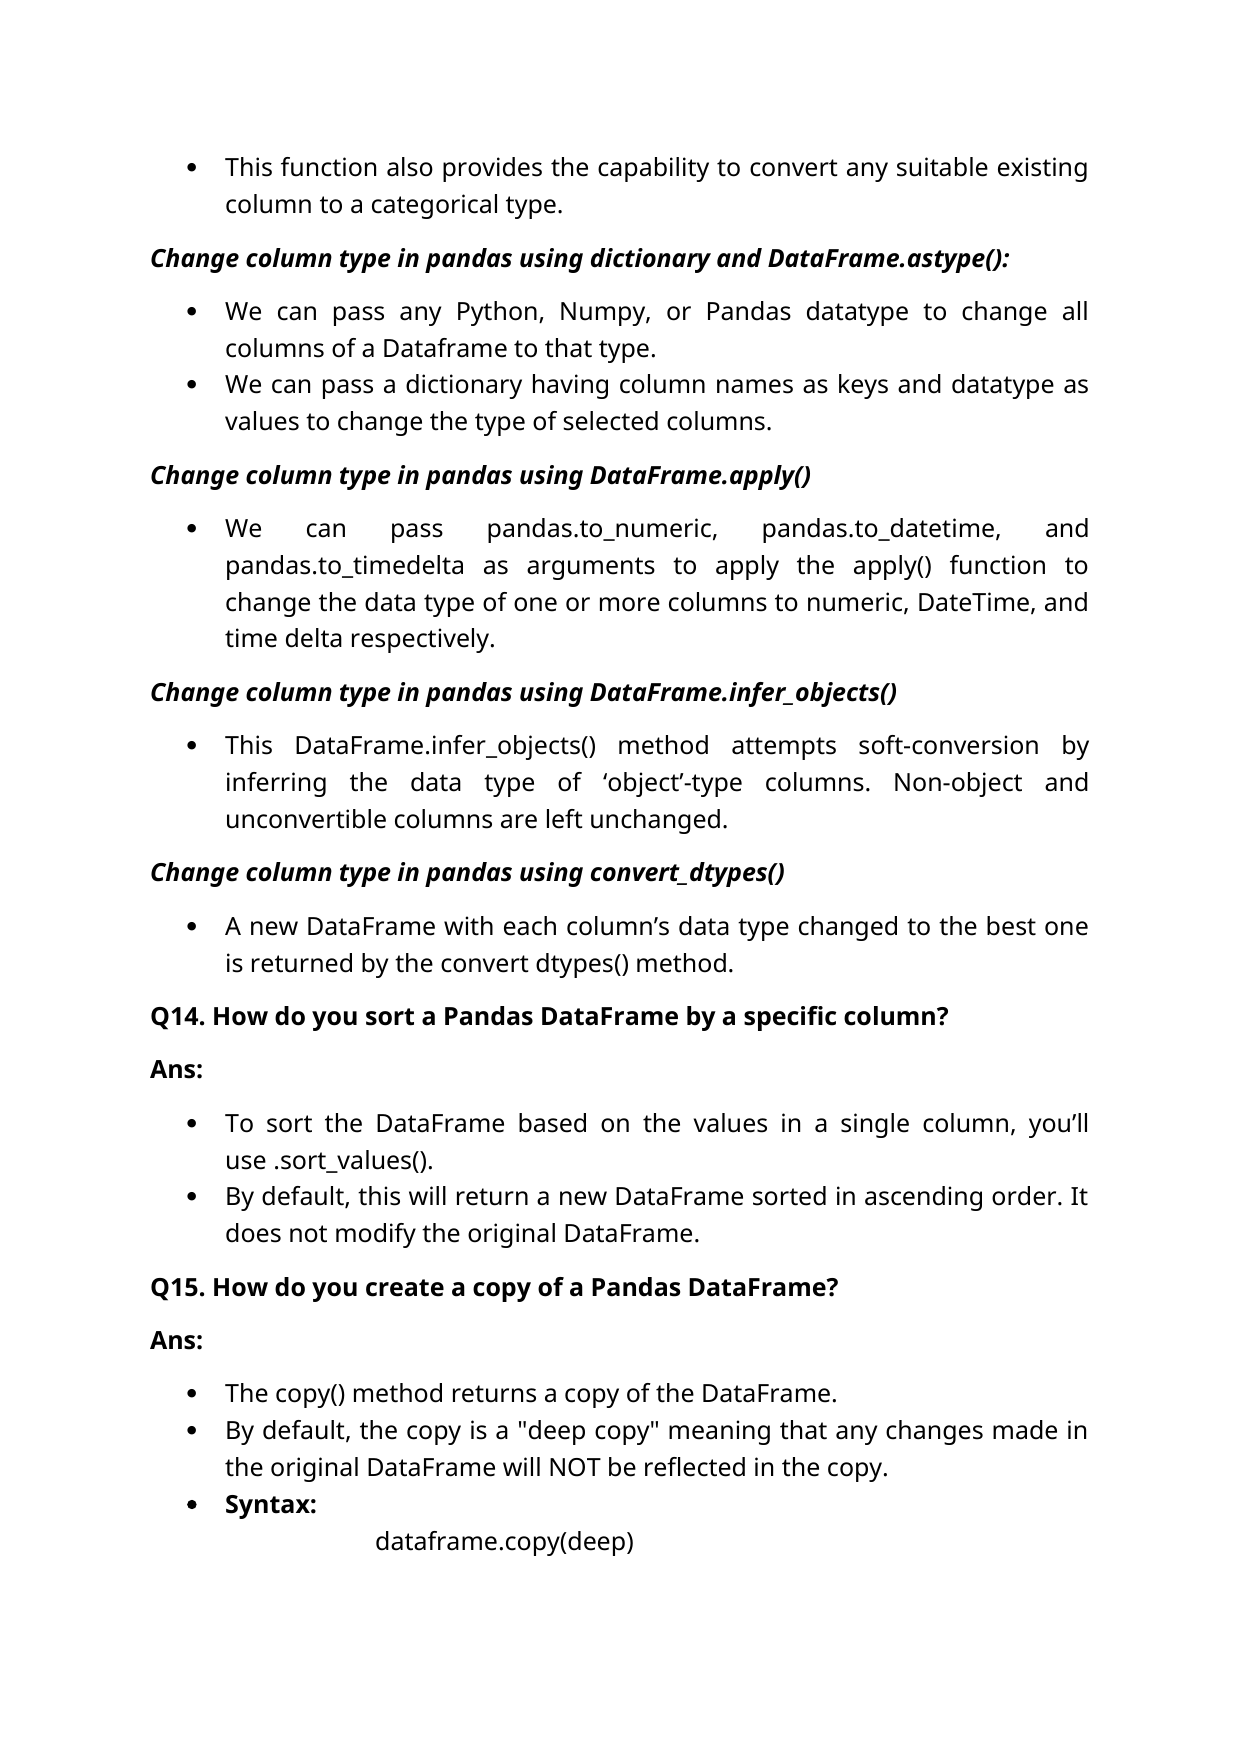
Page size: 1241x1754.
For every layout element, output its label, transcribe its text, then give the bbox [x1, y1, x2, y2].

list We can pass a dictionary having column names as keys and datatype as values to change the type of selected columns. [187, 367, 1090, 438]
list By default, the copy is a "deep copy" meaning that any changes made in the original DataFrame will NOT be reflected in the copy. [187, 1413, 1090, 1484]
list By default, this will return a new DataFrame sorted in ascending order. It does not modify the original DataFrame. [187, 1179, 1090, 1250]
list Syntax: [187, 1486, 1090, 1521]
list The copy() method returns a copy of the DataFrame. [187, 1376, 1090, 1410]
list We can pass pandas.to_numeric, pandas.to_datetime, and pandas.to_timedelta as arguments to apply the apply() function to change the data type of one or more columns to numeric, DateTime, and time delta respectively. [187, 511, 1090, 655]
list This function also provides the capability to convert any suitable existing column to a categorical type. [187, 150, 1090, 221]
text Q14. How do you sort a Pandas DataFrame by a specific column? [150, 999, 1090, 1033]
text Q15. How do you create a copy of a Pandas DataFrame? [150, 1269, 1090, 1303]
text Change column type in pandas using convert_dtypes() [150, 855, 1090, 889]
list To sort the DataFrame based on the values in a single column, you’ll use .sort_values(). [187, 1106, 1090, 1176]
list A new DataFrame with each column’s data type changed to the best one is returned by the convert dtypes() method. [187, 908, 1090, 979]
list We can pass any Python, Numpy, or Pandas datatype to change all columns of a Dataframe to that type. [187, 294, 1090, 364]
text Change column type in pandas using dictionary and DataFrame.astype(): [150, 240, 1090, 274]
text Change column type in pandas using DataFrame.apply() [150, 457, 1090, 491]
text Ans: [150, 1052, 1090, 1086]
text Change column type in pandas using DataFrame.infer_objects() [150, 674, 1090, 709]
list This DataFrame.infer_objects() method attempts soft-conversion by inferring the data type of ‘object’-type columns. Non-object and unconvertible columns are left unchanged. [187, 728, 1090, 836]
list dataframe.copy(deep) [300, 1523, 1090, 1557]
text Ans: [150, 1323, 1090, 1357]
